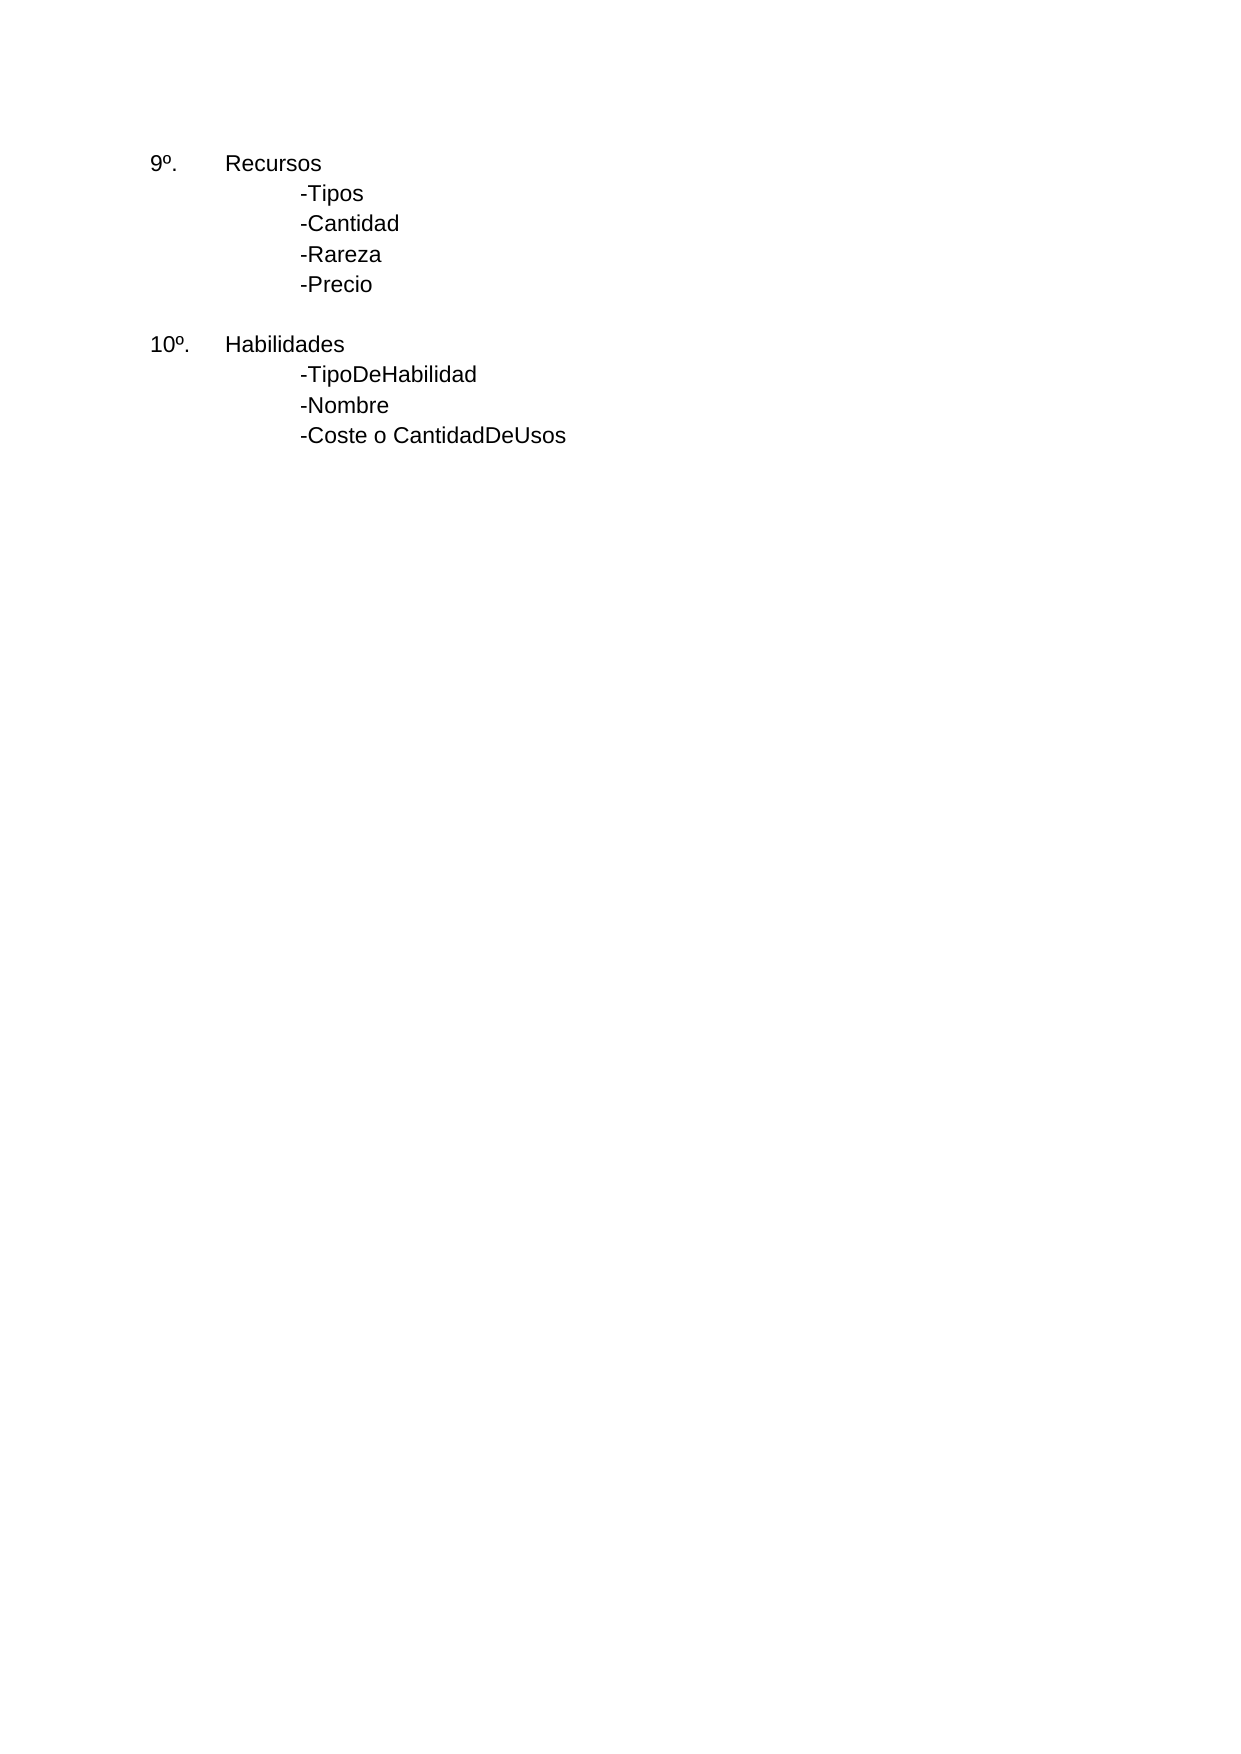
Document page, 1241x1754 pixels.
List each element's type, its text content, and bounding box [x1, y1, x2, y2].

text 9º. Recursos [150, 150, 1090, 176]
text 10º. Habilidades [150, 331, 1090, 358]
text -Tipos [150, 180, 1090, 207]
text -TipoDeHabilidad [150, 361, 1090, 388]
text -Cantidad [150, 210, 1090, 237]
text -Nombre [150, 392, 1090, 418]
text -Coste o CantidadDeUsos [150, 422, 1090, 448]
text -Rareza [150, 241, 1090, 267]
text -Precio [150, 271, 1090, 297]
